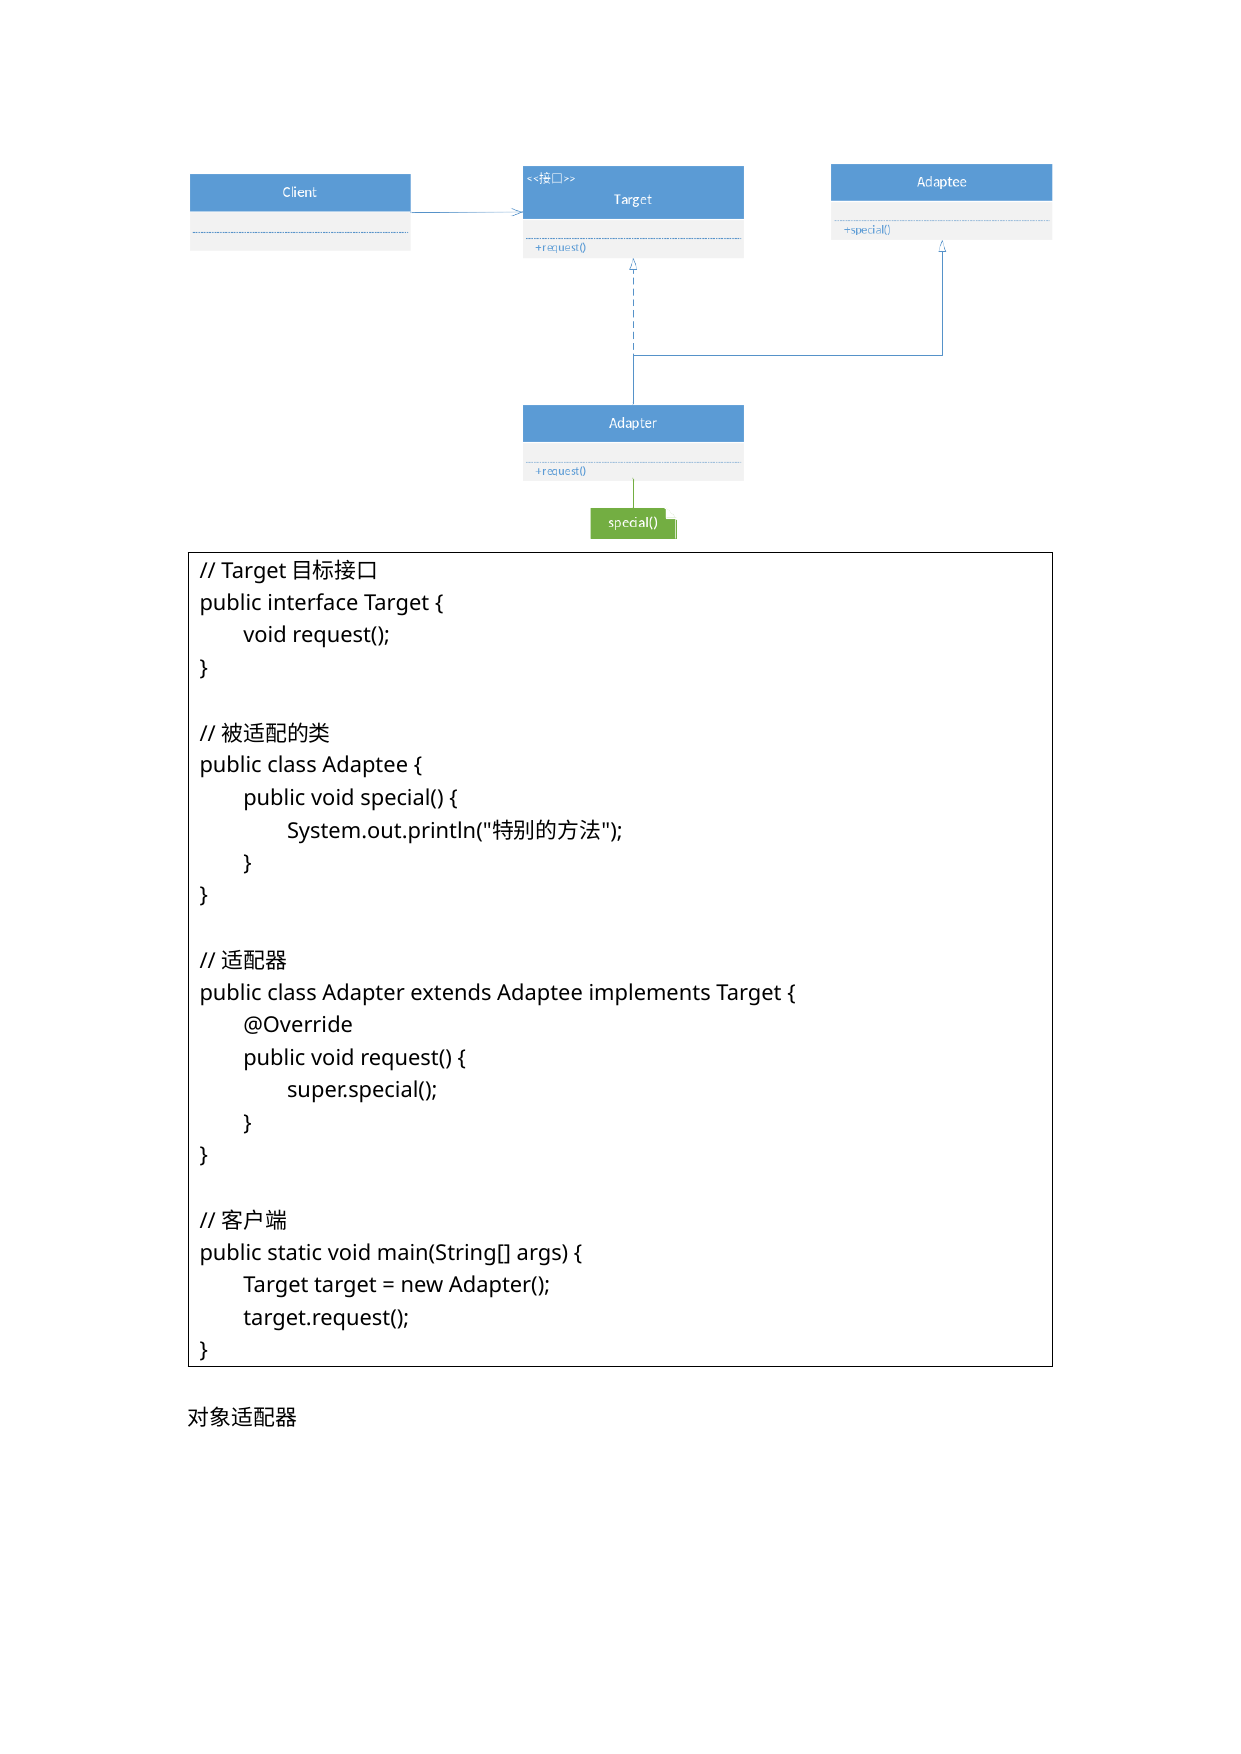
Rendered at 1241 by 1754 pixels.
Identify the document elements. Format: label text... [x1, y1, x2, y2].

text 对象适配器 [187, 1399, 1053, 1432]
table_header // Target目标接口 public interface Target { void request(); } // 被适配的类 public class Adaptee { public void special() { System.out.println("特别的方法"); } } // 适配器 public class Adapter extends Adaptee implements Target { @Override public void request() { super.special(); } } // 客户端 public static void main(String[] args) { Target target = new Adapter(); target.request(); } [189, 553, 1052, 1366]
